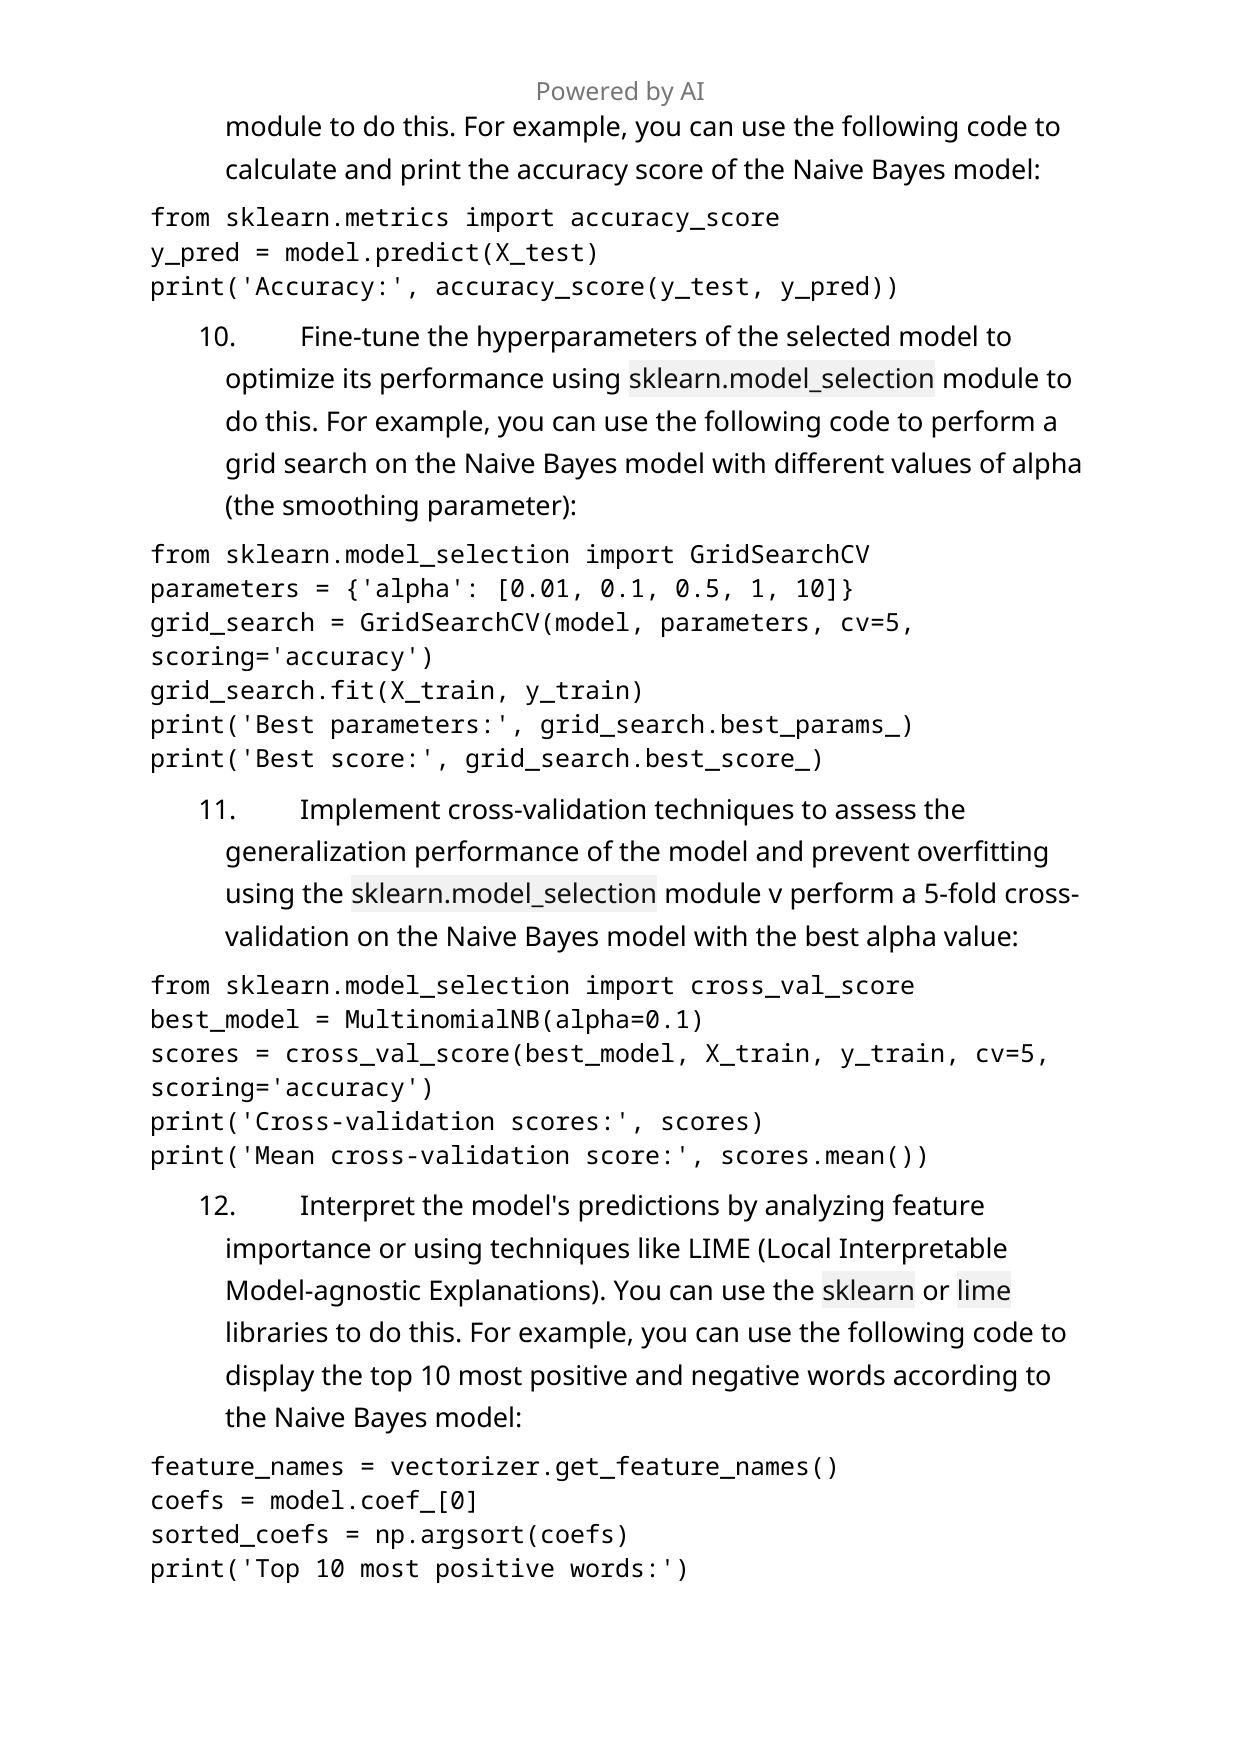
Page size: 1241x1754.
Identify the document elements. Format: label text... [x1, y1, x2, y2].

text print('Best score:', grid_search.best_score_) [150, 741, 1090, 775]
text grid_search = GridSearchCV(model, parameters, cv=5, scoring='accuracy') [150, 605, 1090, 673]
list Implement cross-validation techniques to assess the generalization performance of the model and prevent overfitting using the sklearn.model_selection module v perform a 5-fold cross-validation on the Naive Bayes model with the best alpha value: [198, 790, 1090, 954]
text scores = cross_val_score(best_model, X_train, y_train, cv=5, scoring='accuracy') [150, 1035, 1090, 1103]
list Interpret the model's predictions by analyzing feature importance or using techniques like LIME (Local Interpretable Model-agnostic Explanations). You can use the sklearn or lime libraries to do this. For example, you can use the following code to display the top 10 most positive and negative words according to the Naive Bayes model: [198, 1187, 1090, 1436]
text sorted_coefs = np.argsort(coefs) [150, 1517, 1090, 1551]
text grid_search.fit(X_train, y_train) [150, 673, 1090, 707]
text print('Top 10 most positive words:') [150, 1551, 1090, 1585]
text from sklearn.metrics import accuracy_score [150, 200, 1090, 234]
text coefs = model.coef_[0] [150, 1483, 1090, 1517]
text print('Accuracy:', accuracy_score(y_test, y_pred)) [150, 268, 1090, 302]
text from sklearn.model_selection import GridSearchCV [150, 537, 1090, 571]
list Fine-tune the hyperparameters of the selected model to optimize its performance using sklearn.model_selection module to do this. For example, you can use the following code to perform a grid search on the Naive Bayes model with different values of alpha (the smoothing parameter): [198, 317, 1090, 524]
text y_pred = model.predict(X_test) [150, 234, 1090, 268]
text parameters = {'alpha': [0.01, 0.1, 0.5, 1, 10]} [150, 571, 1090, 605]
text feature_names = vectorizer.get_feature_names() [150, 1448, 1090, 1483]
text print('Mean cross-validation score:', scores.mean()) [150, 1138, 1090, 1172]
text from sklearn.model_selection import cross_val_score [150, 967, 1090, 1001]
text print('Cross-validation scores:', scores) [150, 1103, 1090, 1138]
text best_model = MultinomialNB(alpha=0.1) [150, 1001, 1090, 1035]
text print('Best parameters:', grid_search.best_params_) [150, 707, 1090, 741]
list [198, 108, 1090, 187]
